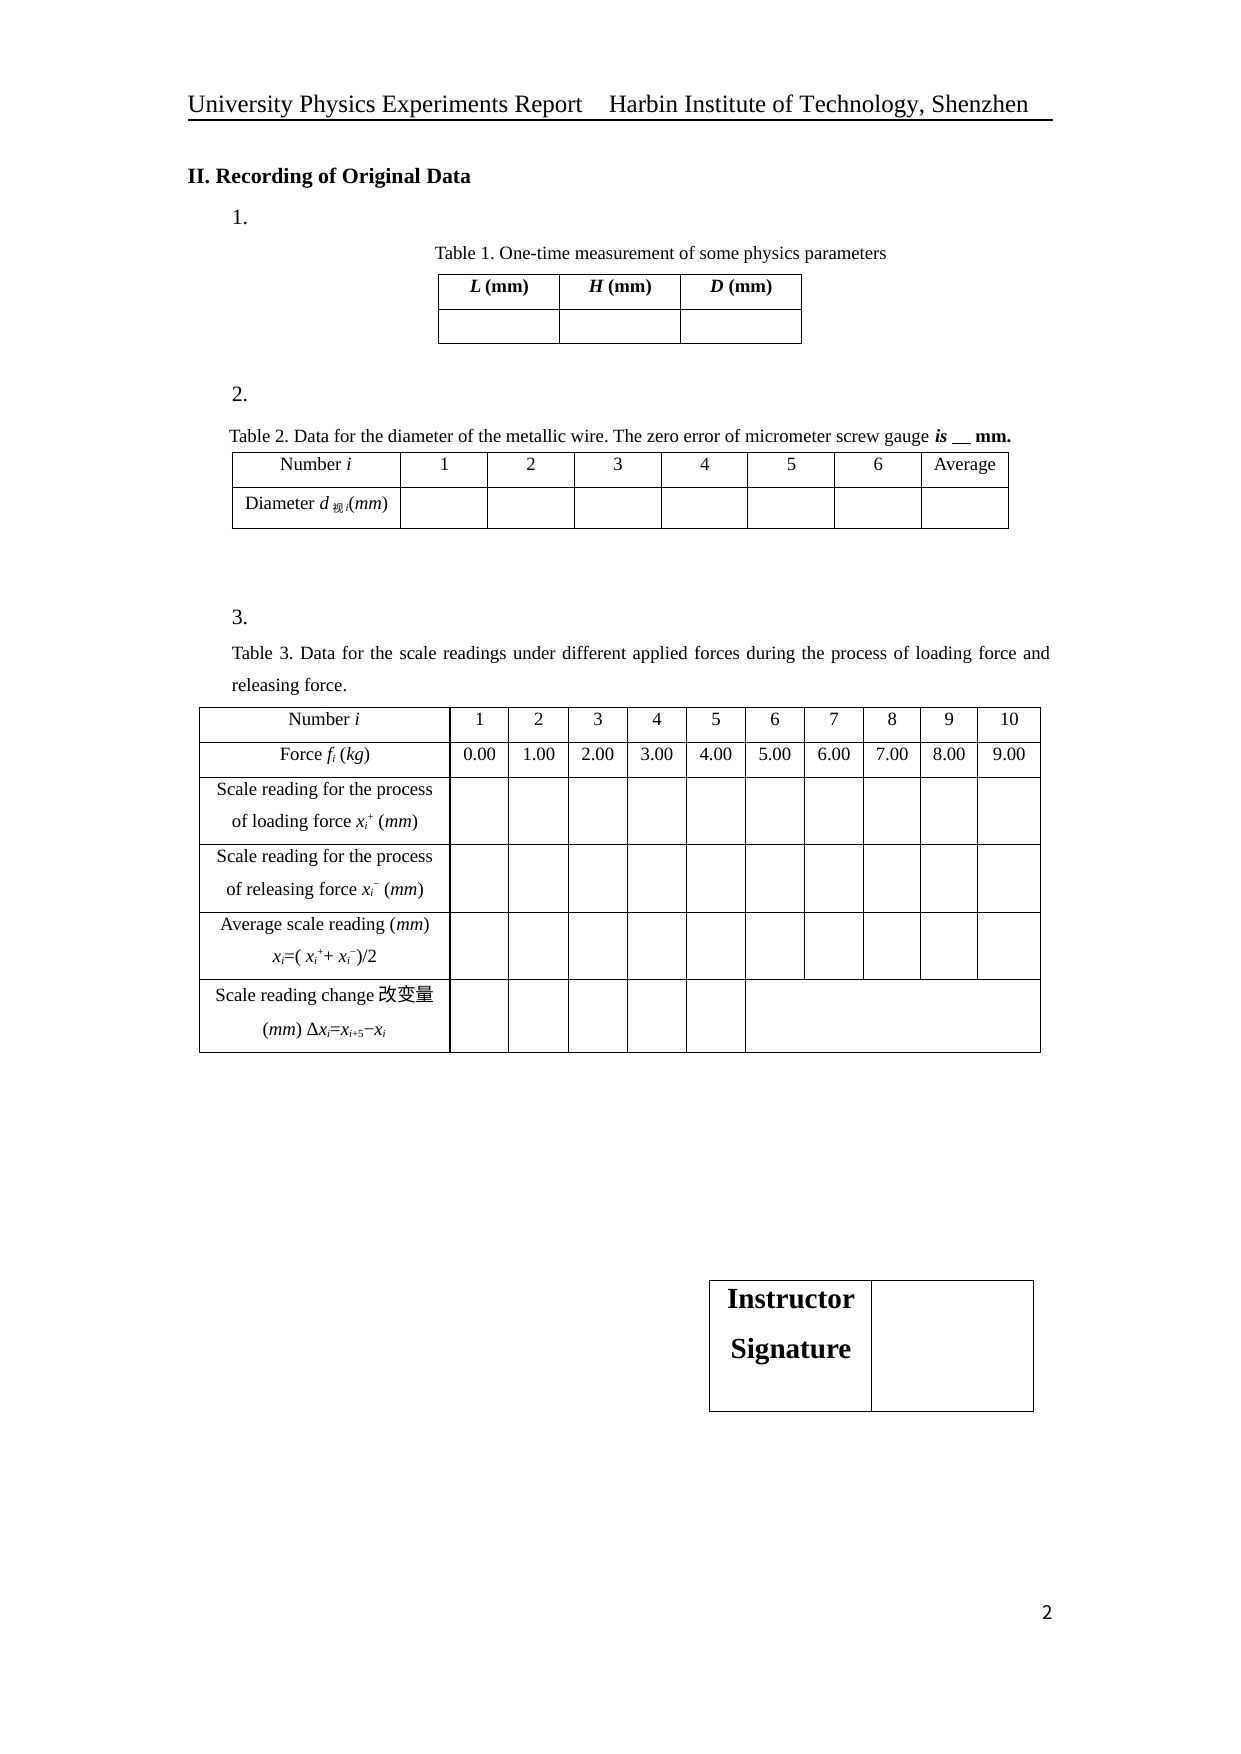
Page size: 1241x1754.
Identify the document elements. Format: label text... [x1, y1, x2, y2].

text 3. [232, 604, 1053, 629]
table_header 5 [748, 453, 834, 487]
table_cell [451, 778, 508, 844]
table_header Instructor Signature [710, 1281, 871, 1411]
text 1. [232, 204, 1053, 229]
table_cell [746, 845, 804, 912]
table_cell [921, 845, 977, 912]
table_cell [835, 488, 921, 528]
table_header 3 [575, 453, 661, 487]
table_cell 5.00 [746, 743, 804, 777]
table_header 9 [921, 708, 977, 742]
table_cell [746, 980, 1040, 1052]
table_cell [864, 845, 920, 912]
table_cell [978, 913, 1040, 979]
text 2. [232, 381, 1053, 407]
table_header D (mm) [681, 275, 801, 309]
table_cell [746, 913, 804, 979]
table_cell [509, 913, 568, 979]
table_cell [746, 778, 804, 844]
table_cell [509, 845, 568, 912]
table_cell [569, 980, 627, 1052]
table_cell [864, 913, 920, 979]
table_cell [569, 845, 627, 912]
table_cell [805, 778, 863, 844]
table_cell [805, 845, 863, 912]
table_cell [687, 980, 745, 1052]
table_header 4 [662, 453, 747, 487]
table_header 1 [401, 453, 487, 487]
table_header 4 [628, 708, 686, 742]
table_cell [628, 845, 686, 912]
table_header 5 [687, 708, 745, 742]
table_header 6 [746, 708, 804, 742]
table_cell [978, 778, 1040, 844]
table_cell 3.00 [628, 743, 686, 777]
text Table 3. Data for the scale readings under different applied forces during the process of loading force and releasing force. [232, 642, 1053, 696]
table_cell [488, 488, 574, 528]
table_cell [451, 913, 508, 979]
table_cell [978, 845, 1040, 912]
table_cell Diameter d视i(mm) [233, 488, 400, 528]
table_cell [575, 488, 661, 528]
table_cell 2.00 [569, 743, 627, 777]
table_cell [439, 310, 559, 343]
table_cell 6.00 [805, 743, 863, 777]
table_header 1 [451, 708, 508, 742]
table_header Number i [233, 453, 400, 487]
table_cell Scale reading for the process of loading force xi+ (mm) [200, 778, 449, 844]
table_cell [451, 845, 508, 912]
table_header [872, 1281, 1033, 1411]
table_cell [922, 488, 1008, 528]
table_cell [681, 310, 801, 343]
text Table 1. One-time measurement of some physics parameters [269, 242, 1053, 263]
table_cell [921, 778, 977, 844]
table_header L (mm) [439, 275, 559, 309]
table_cell [628, 778, 686, 844]
table_cell [628, 980, 686, 1052]
table_header H (mm) [560, 275, 680, 309]
table_cell [687, 778, 745, 844]
table_cell 9.00 [978, 743, 1040, 777]
table_cell [560, 310, 680, 343]
table_cell [805, 913, 863, 979]
table_cell 8.00 [921, 743, 977, 777]
table_header 2 [509, 708, 568, 742]
table_cell [509, 778, 568, 844]
table_cell 4.00 [687, 743, 745, 777]
table_header Number i [200, 708, 449, 742]
table_header 8 [864, 708, 920, 742]
table_header 10 [978, 708, 1040, 742]
table_cell Scale reading for the process of releasing force xi− (mm) [200, 845, 449, 912]
table_cell [569, 913, 627, 979]
table_cell Scale reading change改变量(mm) Δxi=xi+5−xi [200, 980, 449, 1052]
table_cell [569, 778, 627, 844]
table_cell [509, 980, 568, 1052]
table_cell [864, 778, 920, 844]
table_cell [748, 488, 834, 528]
table_cell [687, 913, 745, 979]
table_cell [401, 488, 487, 528]
table_header 6 [835, 453, 921, 487]
table_cell 0.00 [451, 743, 508, 777]
table_cell 7.00 [864, 743, 920, 777]
table_cell Average scale reading (mm) xi=( xi++ xi−)/2 [200, 913, 449, 979]
table_cell Force fi (kg) [200, 743, 449, 777]
table_cell [628, 913, 686, 979]
table_cell [451, 980, 508, 1052]
text Table 2. Data for the diameter of the metallic wire. The zero error of micrometer screw gauge is mm. [187, 419, 1053, 452]
table_cell 1.00 [509, 743, 568, 777]
table_cell [687, 845, 745, 912]
table_header Average [922, 453, 1008, 487]
table_header 3 [569, 708, 627, 742]
table_cell [921, 913, 977, 979]
table_header 7 [805, 708, 863, 742]
table_header 2 [488, 453, 574, 487]
text II. Recording of Original Data [187, 159, 1053, 191]
table_cell [662, 488, 747, 528]
